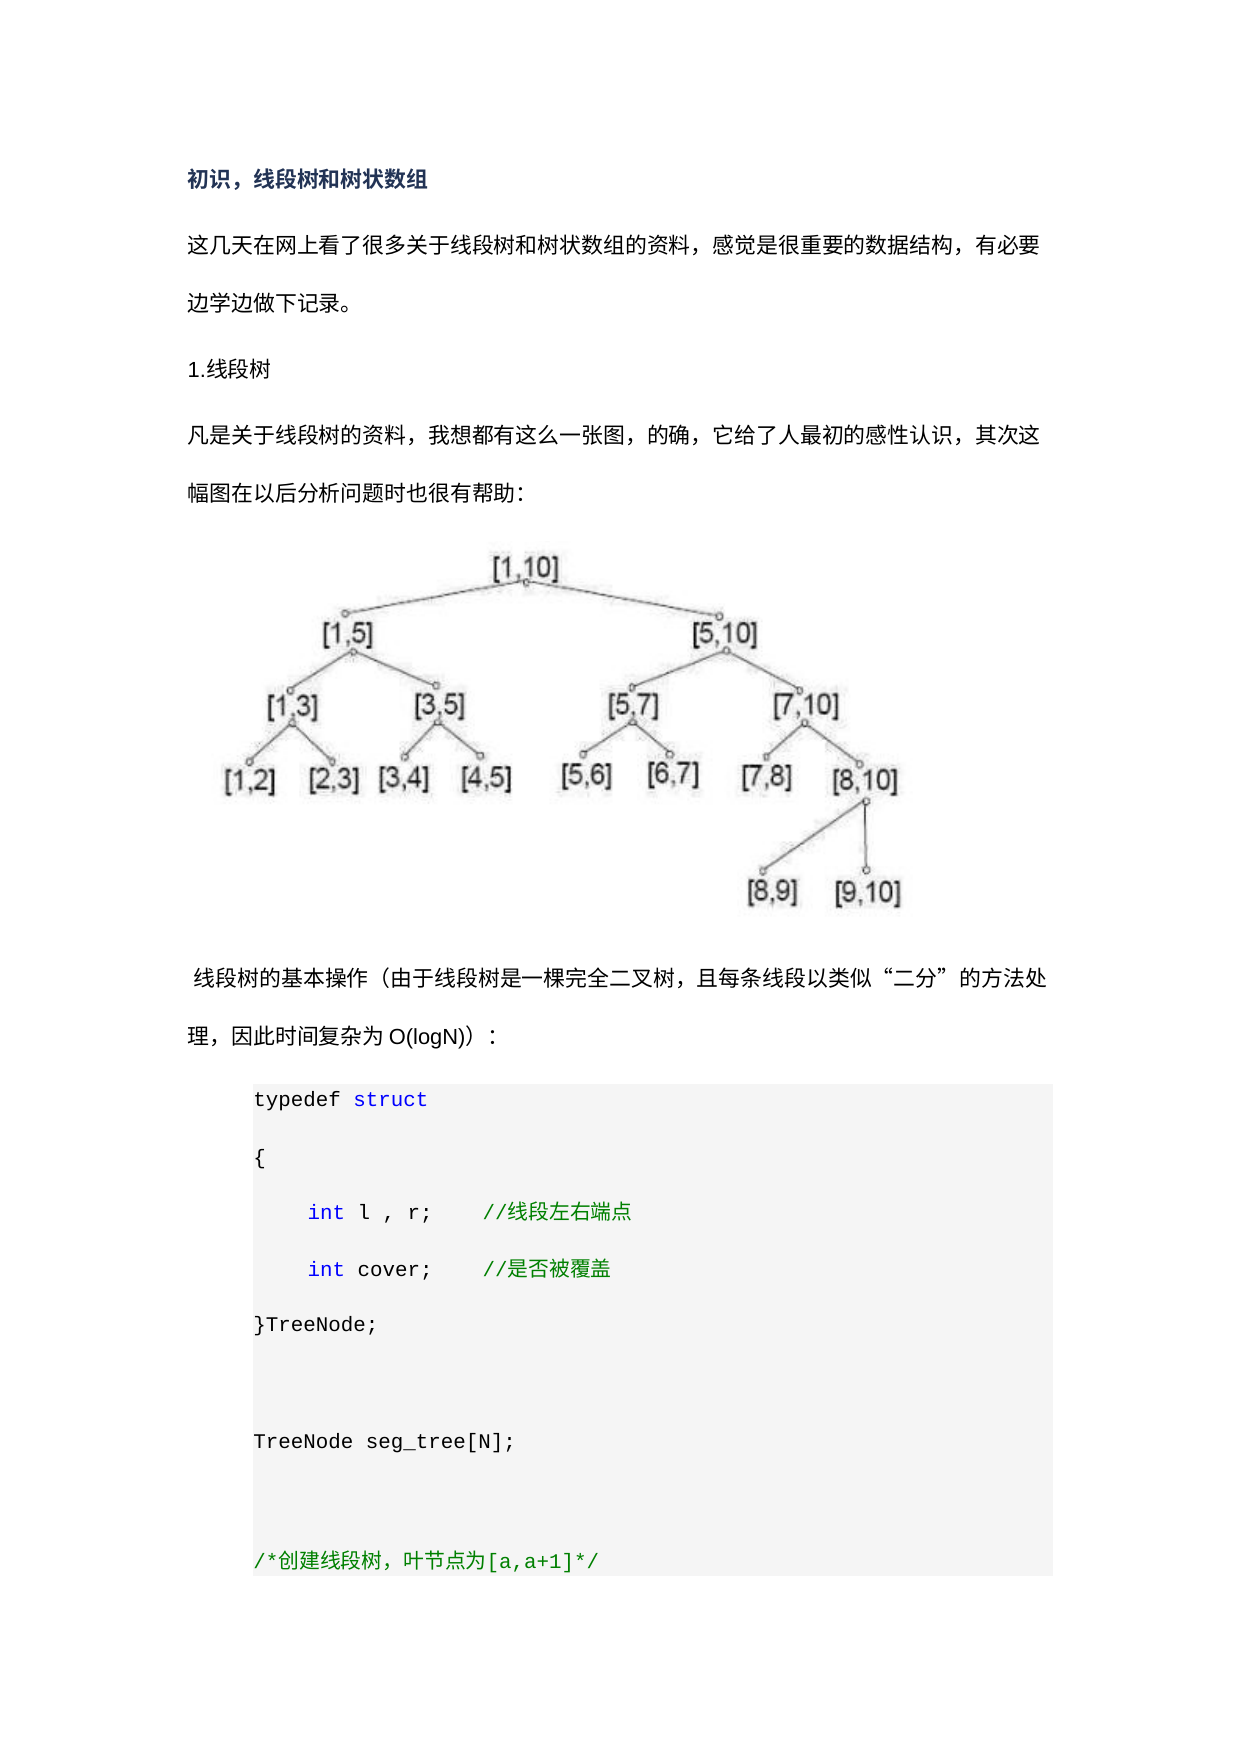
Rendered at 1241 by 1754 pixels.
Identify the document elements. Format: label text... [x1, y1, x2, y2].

picture [187, 541, 963, 931]
text 初识，线段树和树状数组 [187, 162, 1053, 194]
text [253, 1251, 1053, 1576]
text 1.线段树 [187, 352, 1053, 384]
text 线段树的基本操作（由于线段树是一棵完全二叉树，且每条线段以类似“二分”的方法处理，因此时间复杂为O(logN)）： [187, 960, 1053, 1051]
text 凡是关于线段树的资料，我想都有这么一张图，的确，它给了人最初的感性认识，其次这幅图在以后分析问题时也很有帮助： [187, 417, 1053, 508]
text int l , r; //线段左右端点 [253, 1194, 1053, 1227]
text 这几天在网上看了很多关于线段树和树状数组的资料，感觉是很重要的数据结构，有必要边学边做下记录。 [187, 228, 1053, 318]
text typedef struct { [253, 1084, 1053, 1175]
